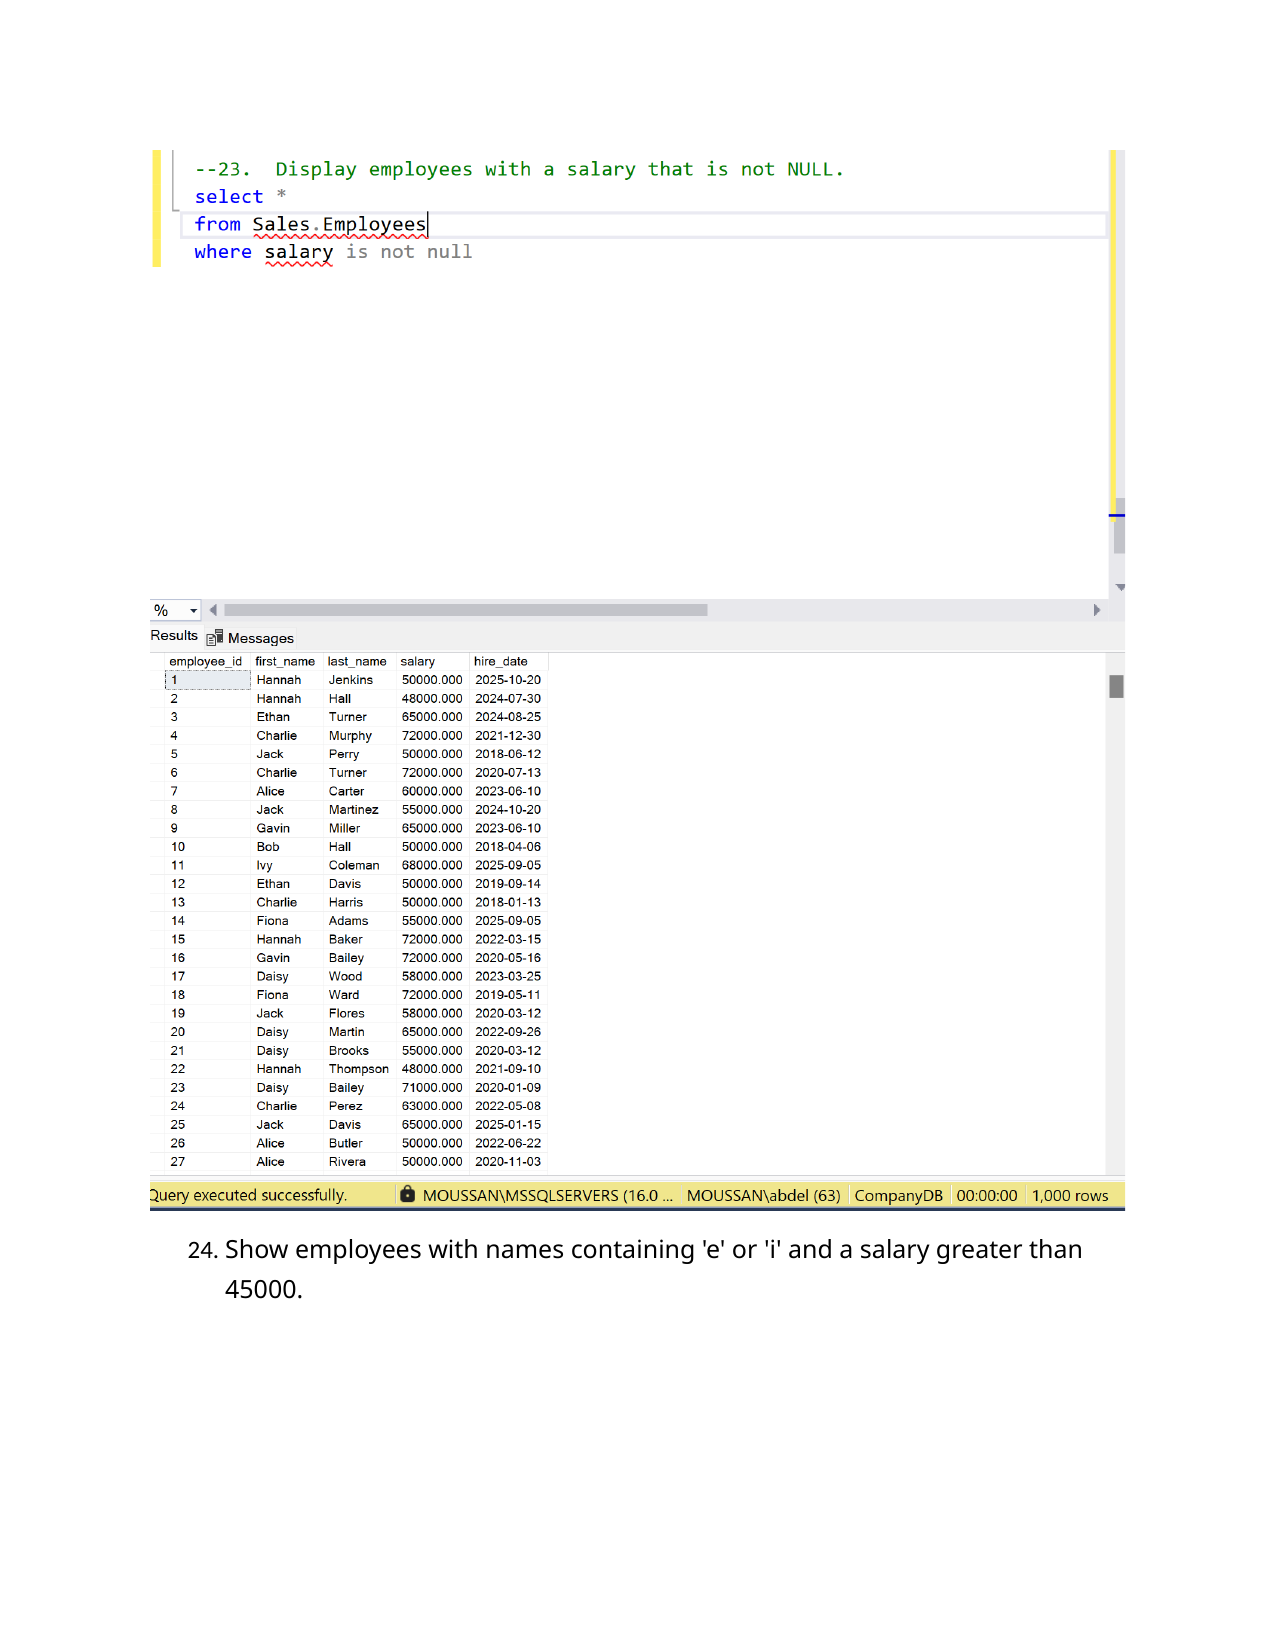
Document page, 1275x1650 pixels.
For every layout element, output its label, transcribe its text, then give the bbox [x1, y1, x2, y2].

picture [150, 150, 1125, 1211]
list Show employees with names containing 'e' or 'i' and a salary greater than 45000. [187, 1232, 1125, 1305]
